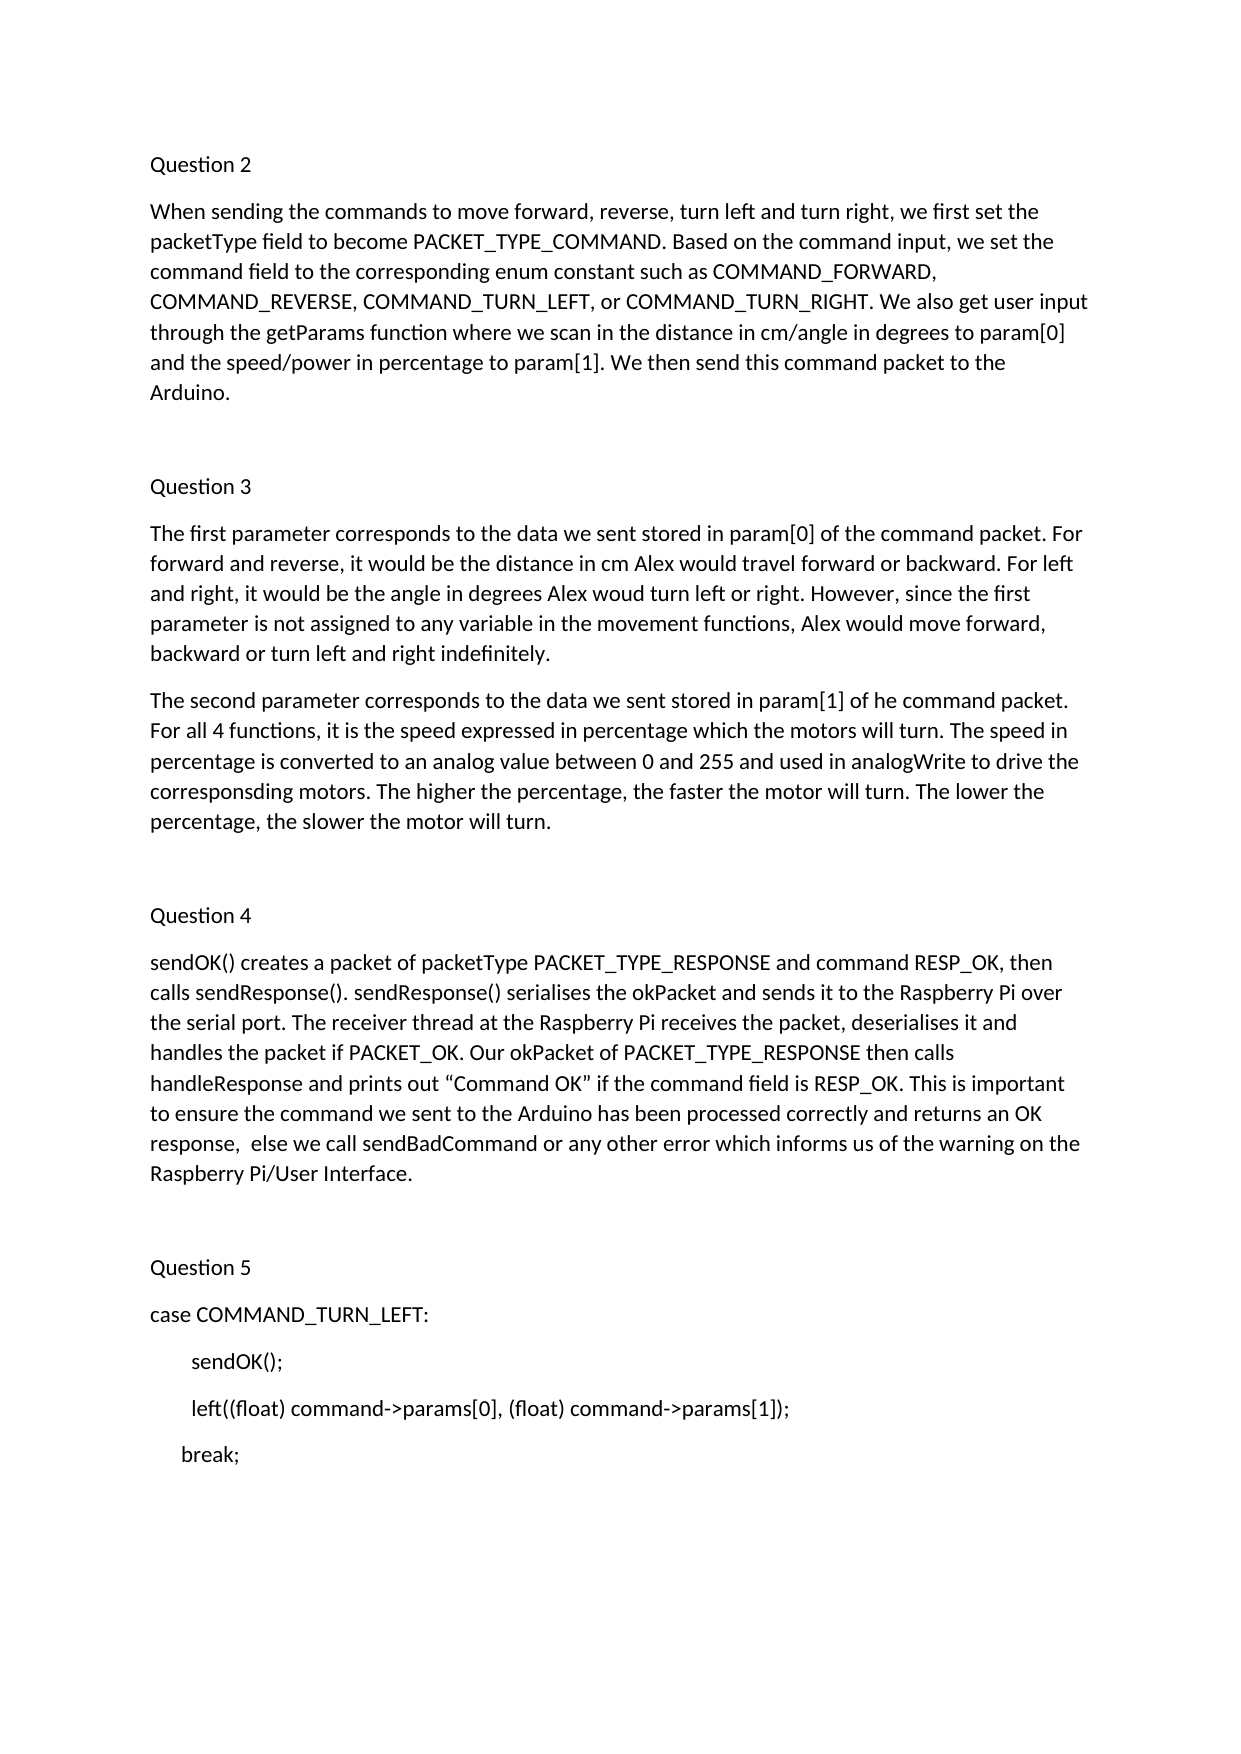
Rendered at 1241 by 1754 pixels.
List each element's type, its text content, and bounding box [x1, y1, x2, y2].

text sendOK(); [150, 1347, 1090, 1375]
text case COMMAND_TURN_LEFT: [150, 1300, 1090, 1328]
text left((float) command->params[0], (float) command->params[1]); [150, 1394, 1090, 1422]
text break; [150, 1441, 1090, 1469]
text The first parameter corresponds to the data we sent stored in param[0] of the command packet. For forward and reverse, it would be the distance in cm Alex would travel forward or backward. For left and right, it would be the angle in degrees Alex woud turn left or right. However, since the first parameter is not assigned to any variable in the movement functions, Alex would move forward, backward or turn left and right indefinitely. [150, 519, 1090, 668]
text Question 2 [150, 150, 1090, 178]
text Question 3 [150, 472, 1090, 500]
text The second parameter corresponds to the data we sent stored in param[1] of he command packet. For all 4 functions, it is the speed expressed in percentage which the motors will turn. The speed in percentage is converted to an analog value between 0 and 255 and used in analogWrite to drive the corresponsding motors. The higher the percentage, the faster the motor will turn. The lower the percentage, the slower the motor will turn. [150, 686, 1090, 835]
text Question 4 [150, 901, 1090, 929]
text sendOK() creates a packet of packetType PACKET_TYPE_RESPONSE and command RESP_OK, then calls sendResponse(). sendResponse() serialises the okPacket and sends it to the Raspberry Pi over the serial port. The receiver thread at the Raspberry Pi receives the packet, deserialises it and handles the packet if PACKET_OK. Our okPacket of PACKET_TYPE_RESPONSE then calls handleResponse and prints out “Command OK” if the command field is RESP_OK. This is important to ensure the command we sent to the Arduino has been processed correctly and returns an OK response, else we call sendBadCommand or any other error which informs us of the warning on the Raspberry Pi/User Interface. [150, 948, 1090, 1187]
text When sending the commands to move forward, reverse, turn left and turn right, we first set the packetType field to become PACKET_TYPE_COMMAND. Based on the command input, we set the command field to the corresponding enum constant such as COMMAND_FORWARD, COMMAND_REVERSE, COMMAND_TURN_LEFT, or COMMAND_TURN_RIGHT. We also get user input through the getParams function where we scan in the distance in cm/angle in degrees to param[0] and the speed/power in percentage to param[1]. We then send this command packet to the Arduino. [150, 197, 1090, 406]
text Question 5 [150, 1253, 1090, 1281]
